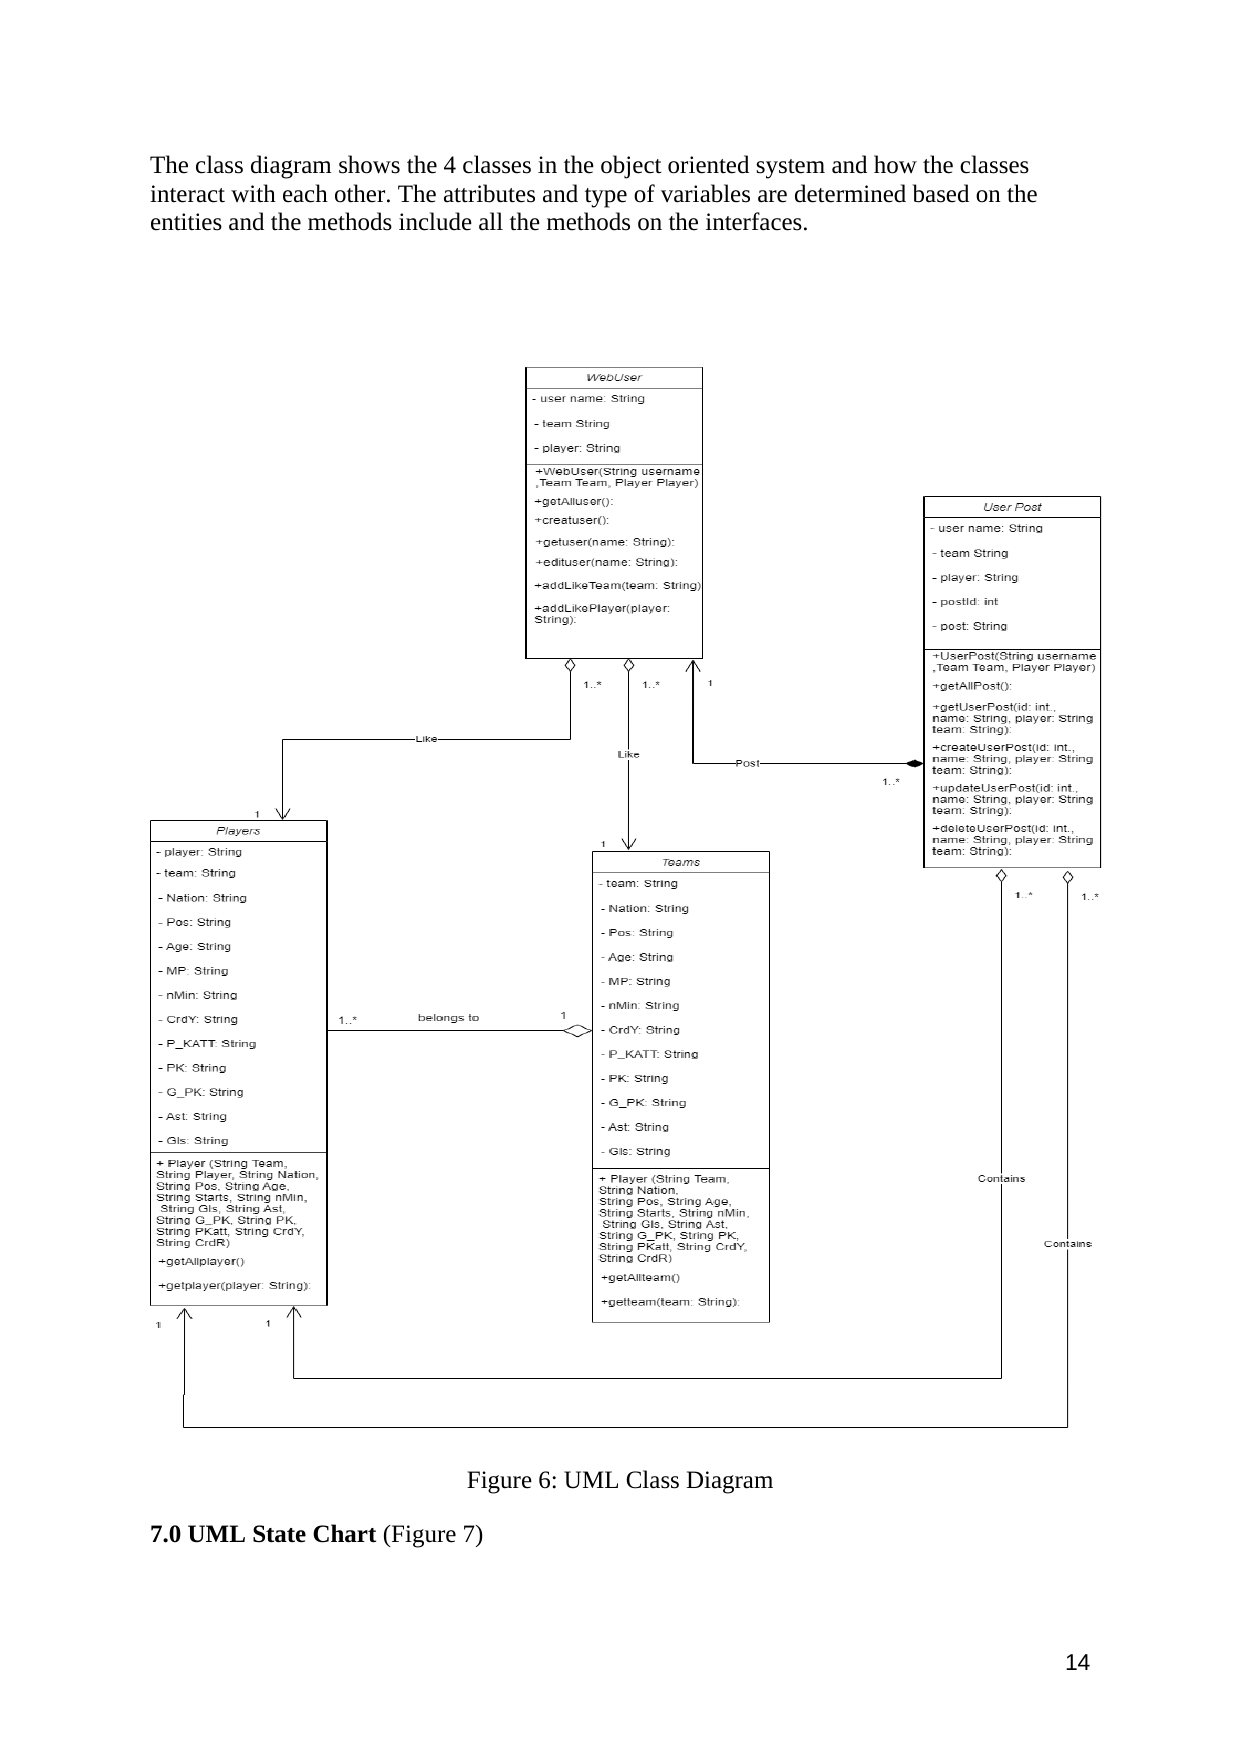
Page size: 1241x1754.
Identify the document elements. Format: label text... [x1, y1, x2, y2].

text The class diagram shows the 4 classes in the object oriented system and how the classes interact with each other. The attributes and type of variables are determined based on the entities and the methods include all the methods on the interfaces. [150, 150, 1090, 236]
text Figure 6: UML Class Diagram [150, 1465, 1090, 1494]
picture [150, 261, 1102, 1441]
text 7.0 UML State Chart (Figure 7) [150, 1519, 1090, 1548]
